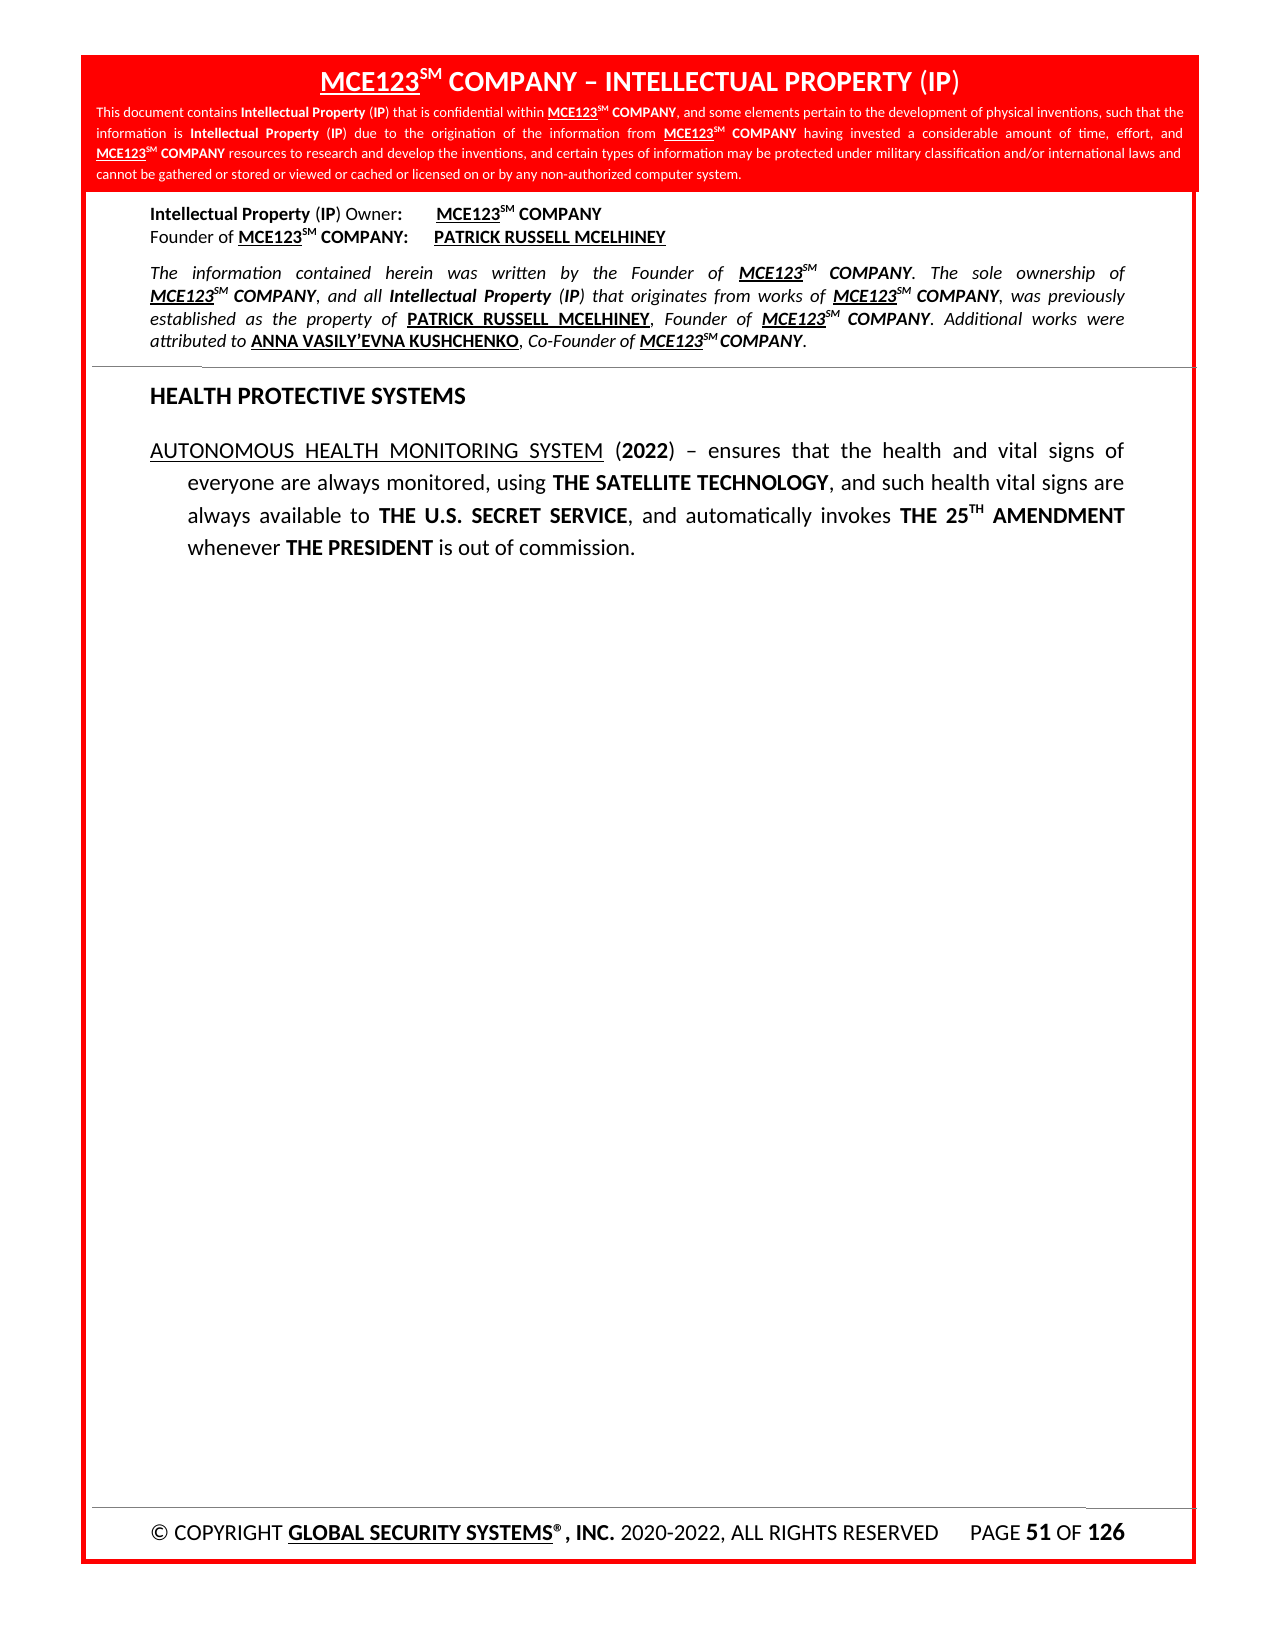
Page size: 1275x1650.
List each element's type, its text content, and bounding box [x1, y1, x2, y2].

text AUTONOMOUS HEALTH MONITORING SYSTEM (2022) – ensures that the health and vital signs of everyone are always monitored, using THE SATELLITE TECHNOLOGY, and such health vital signs are always available to THE U.S. SECRET SERVICE, and automatically invokes THE 25TH AMENDMENT whenever THE PRESIDENT is out of commission. [150, 436, 1125, 561]
text HEALTH PROTECTIVE SYSTEMS [150, 381, 1125, 411]
